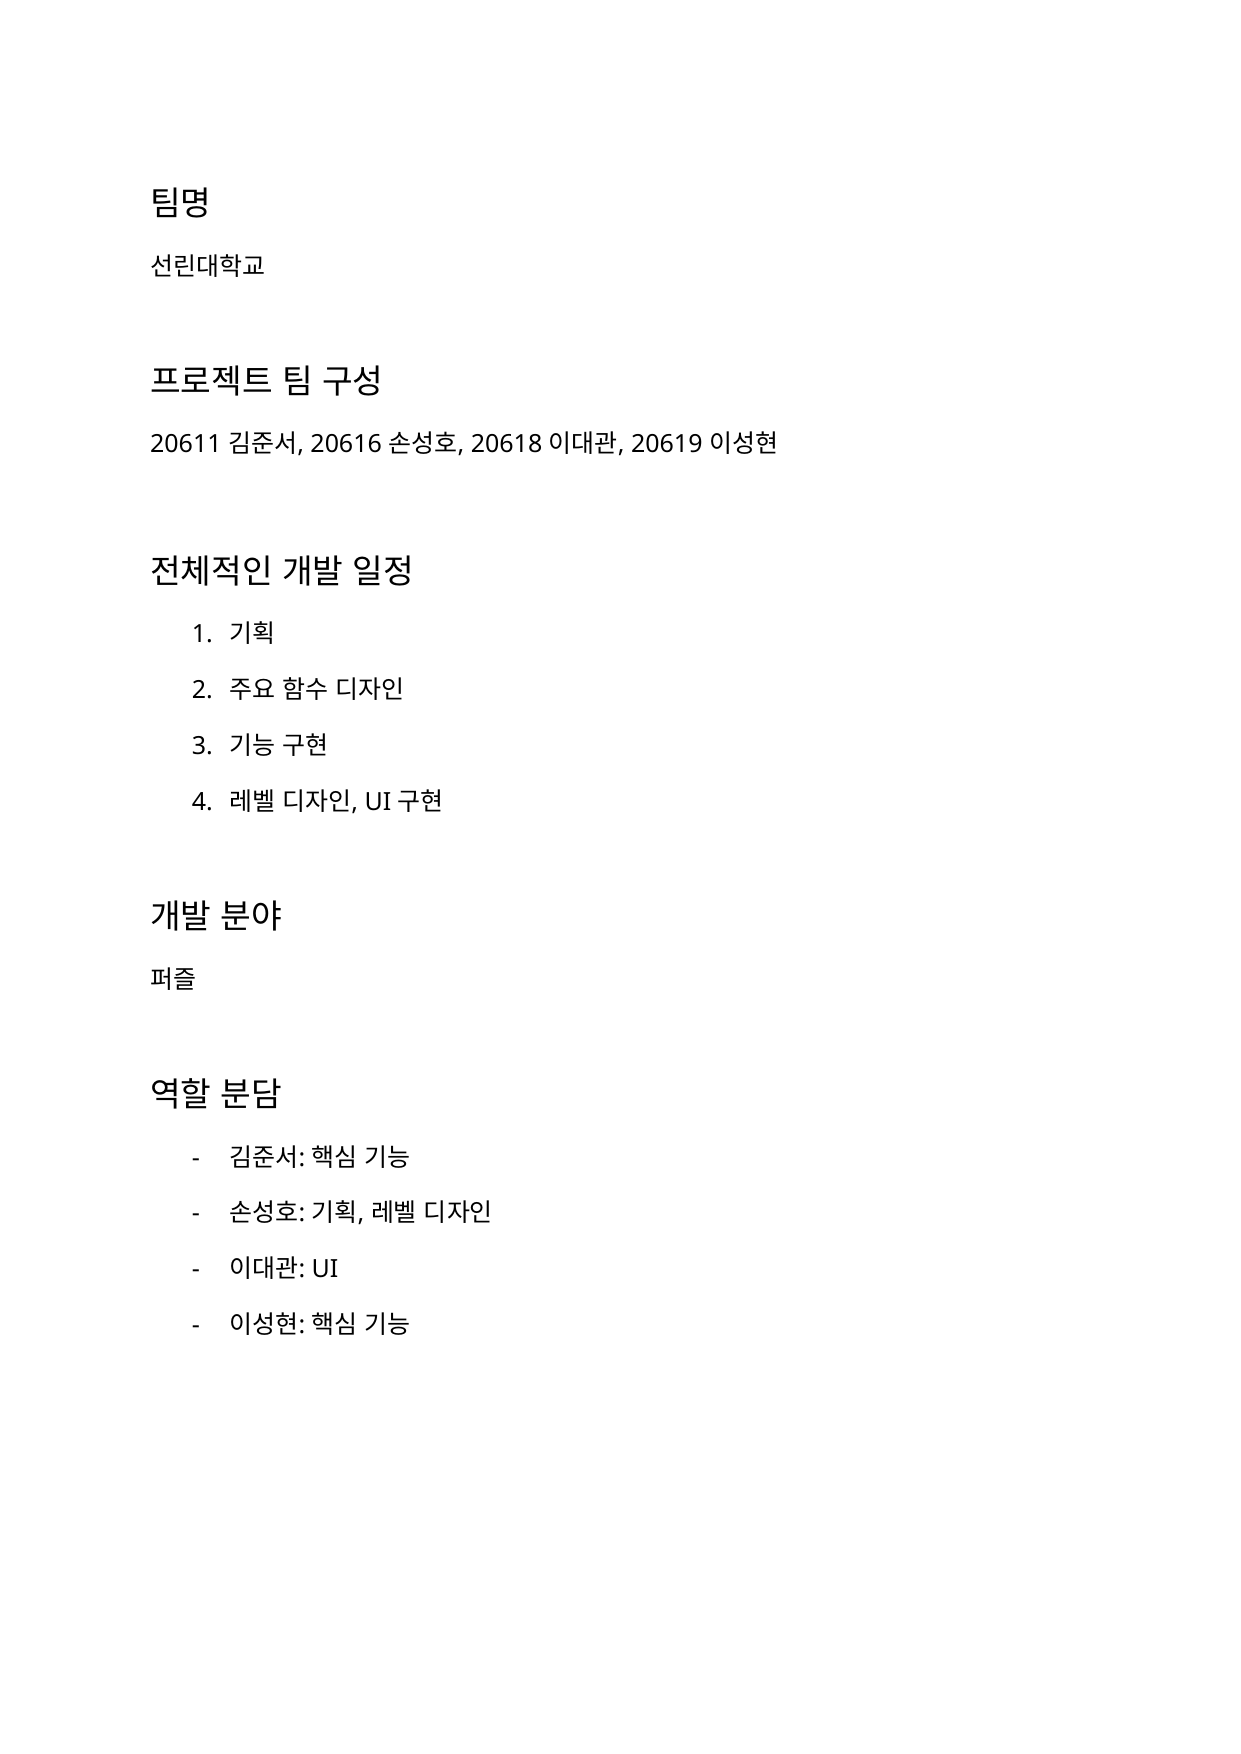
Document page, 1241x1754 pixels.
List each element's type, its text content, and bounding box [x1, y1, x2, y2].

list 이성현: 핵심 기능 [192, 1304, 1090, 1340]
list 기획 [192, 614, 1090, 650]
list 이대관: UI [192, 1248, 1090, 1285]
text 개발 분야 [150, 890, 1090, 938]
list 손성호: 기획, 레벨 디자인 [192, 1193, 1090, 1229]
text 역할 분담 [150, 1068, 1090, 1116]
text 20611 김준서, 20616 손성호, 20618 이대관, 20619 이성현 [150, 424, 1090, 460]
list 기능 구현 [192, 725, 1090, 762]
text 전체적인 개발 일정 [150, 545, 1090, 593]
list 레벨 디자인, UI 구현 [192, 781, 1090, 817]
text 팀명 [150, 177, 1090, 225]
list 김준서: 핵심 기능 [192, 1137, 1090, 1173]
text 선린대학교 [150, 246, 1090, 282]
text 퍼즐 [150, 959, 1090, 995]
list 주요 함수 디자인 [192, 670, 1090, 706]
text 프로젝트 팀 구성 [150, 355, 1090, 403]
